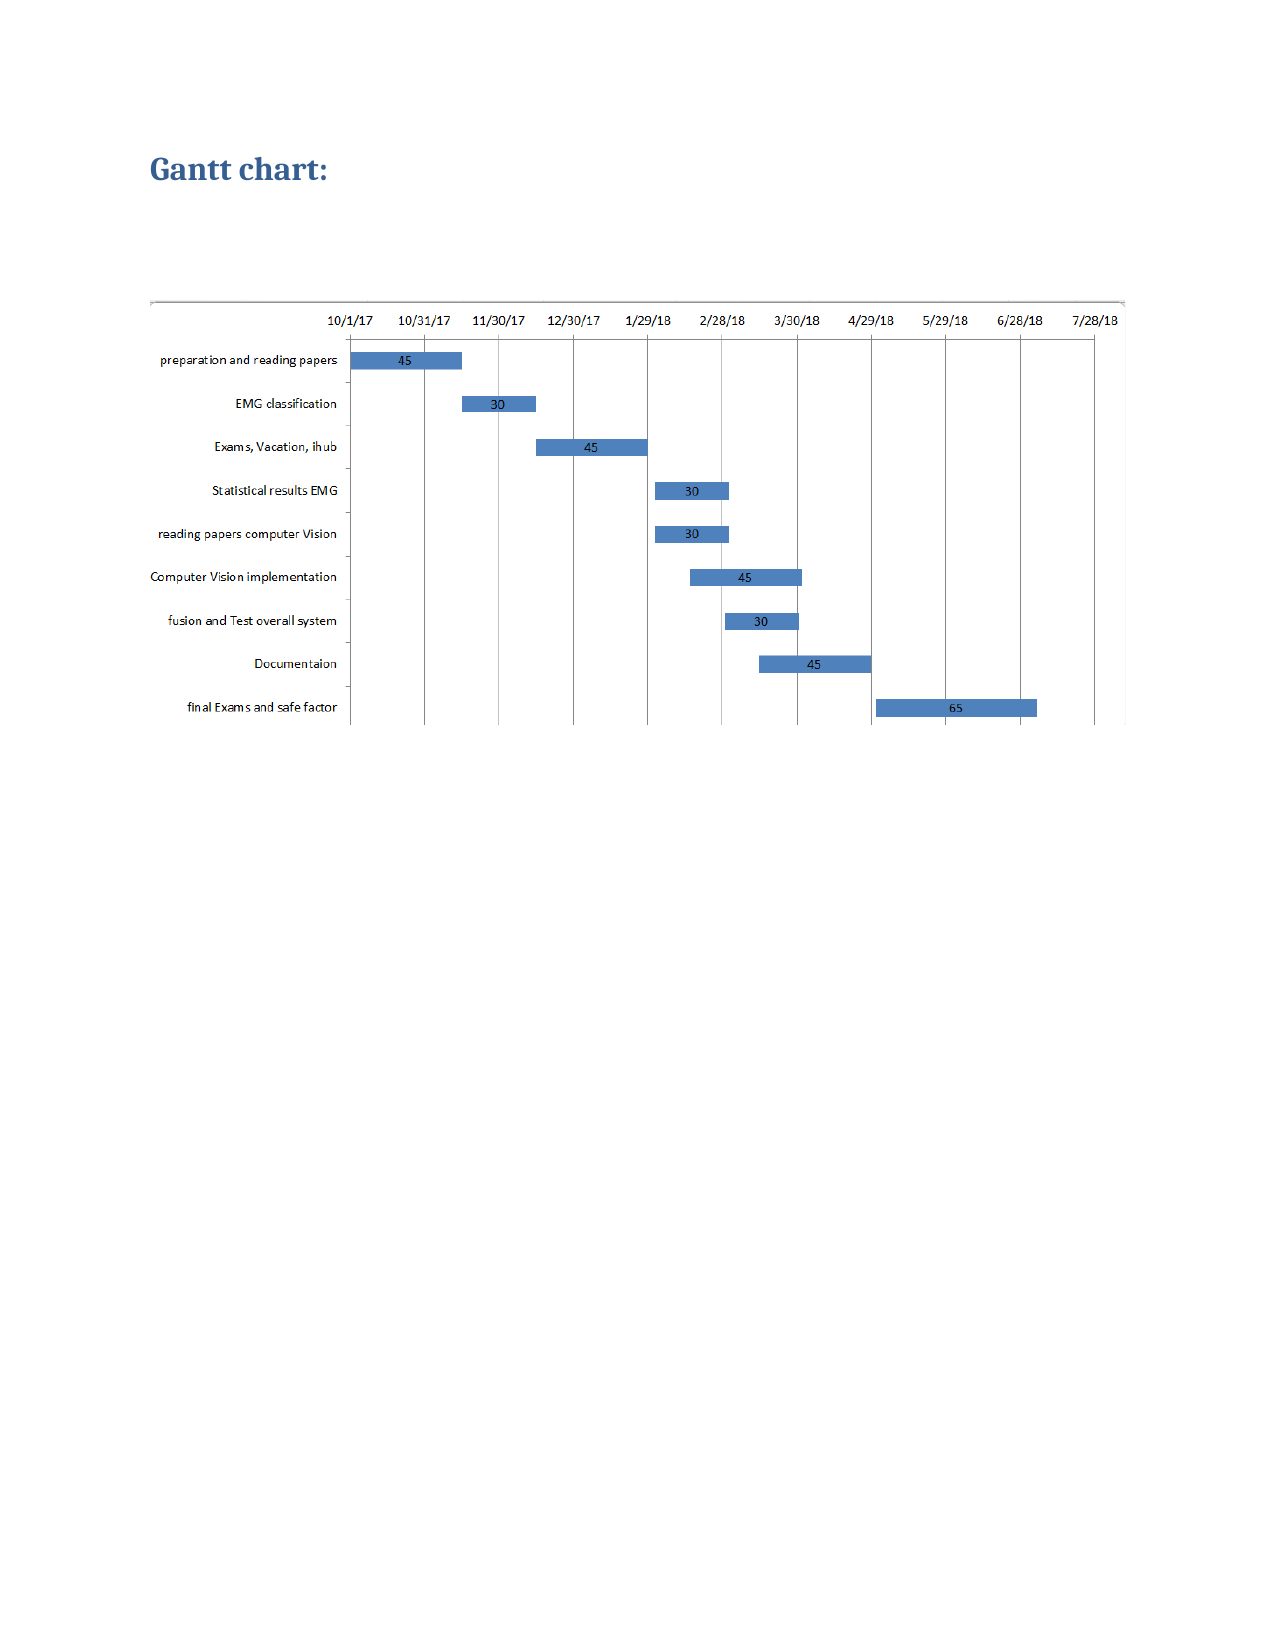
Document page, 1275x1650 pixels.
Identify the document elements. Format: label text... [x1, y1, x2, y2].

picture [150, 300, 1125, 725]
subtitle Gantt chart: [150, 150, 1125, 188]
